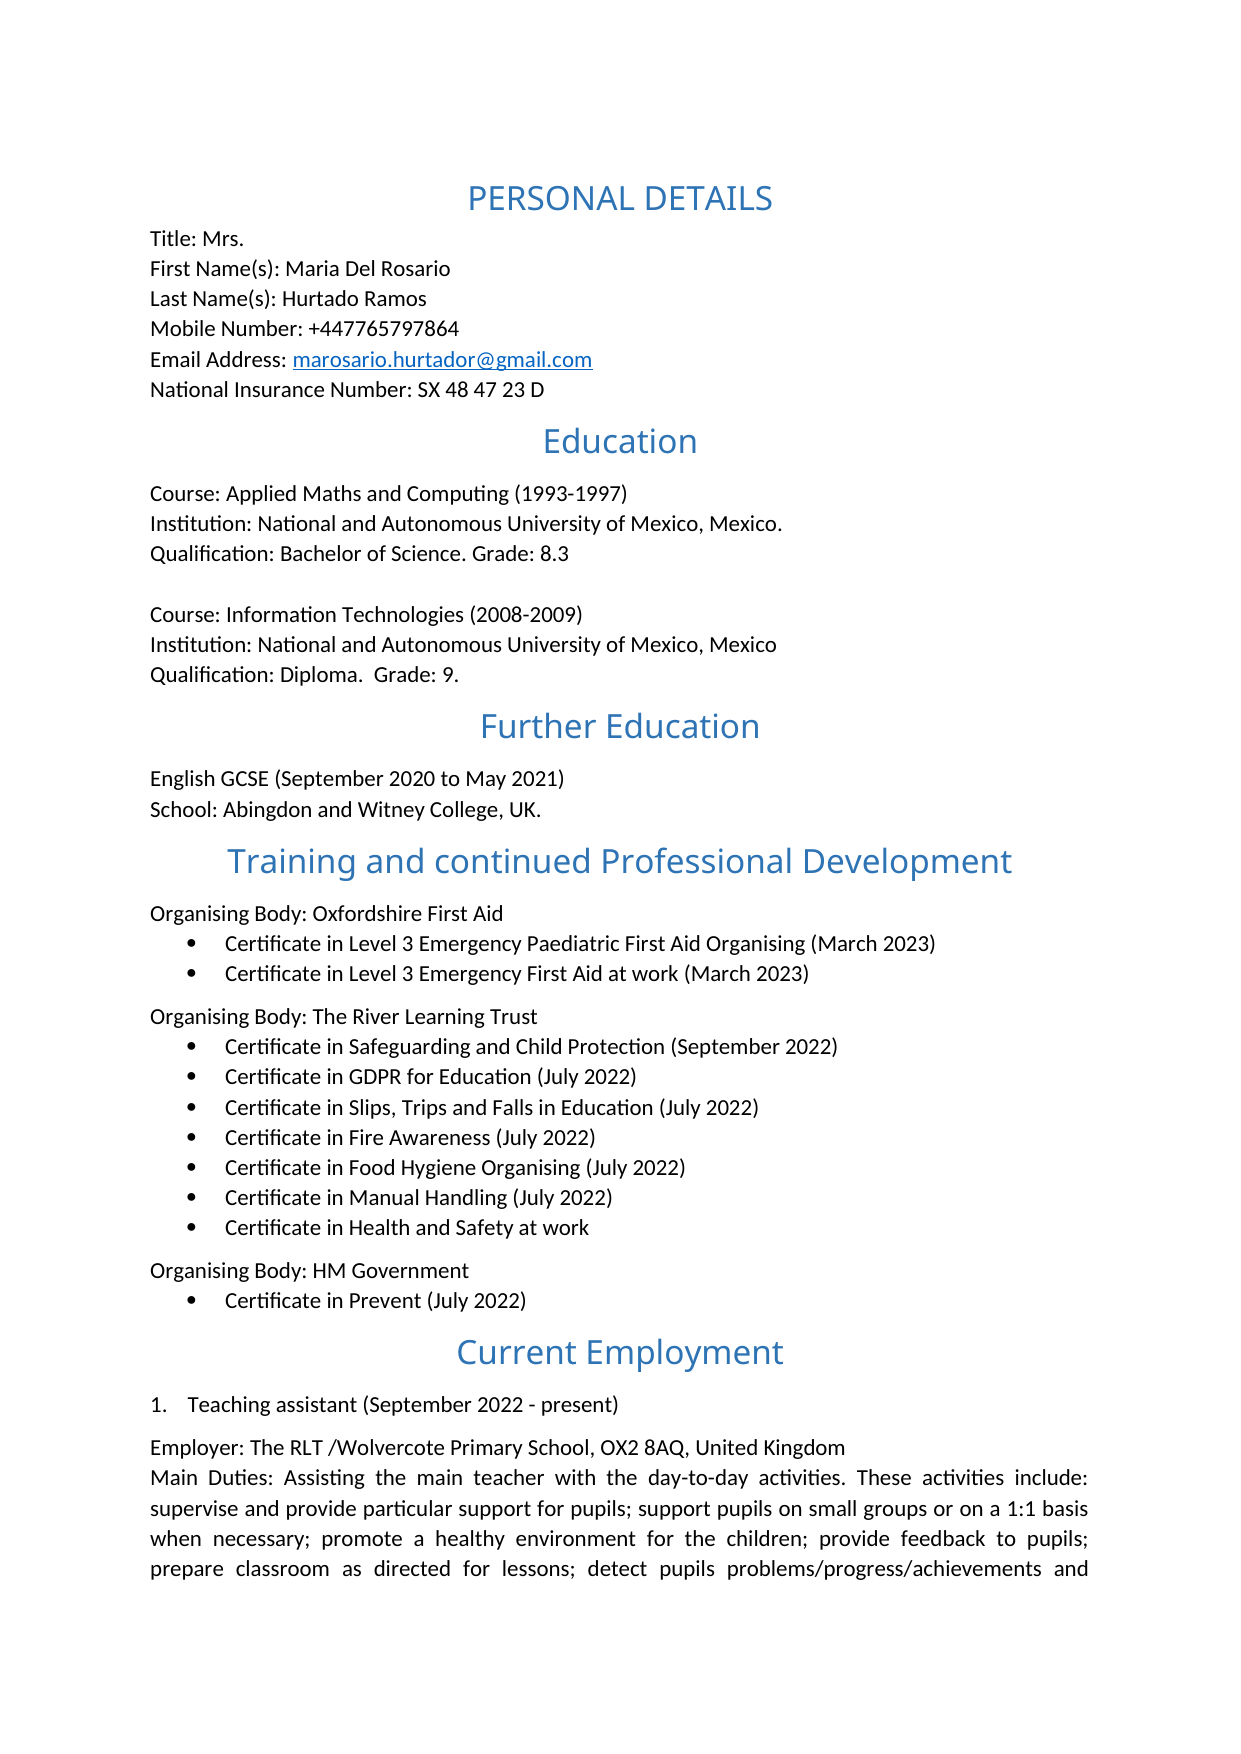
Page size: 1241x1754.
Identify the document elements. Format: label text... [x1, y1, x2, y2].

list Teaching assistant (September 2022 - present) [150, 1391, 1090, 1419]
text First Name(s): Maria Del Rosario [150, 254, 1090, 282]
text Organising Body: HM Government [150, 1256, 1090, 1284]
list Certificate in Slips, Trips and Falls in Education (July 2022) [187, 1093, 1090, 1121]
list Certificate in Health and Safety at work [187, 1213, 1090, 1242]
text Institution: National and Autonomous University of Mexico, Mexico. [150, 509, 1090, 537]
text Qualification: Bachelor of Science. Grade: 8.3 [150, 539, 1090, 568]
text National Insurance Number: SX 48 47 23 D [150, 375, 1090, 403]
list Certificate in Level 3 Emergency First Aid at work (March 2023) [187, 959, 1090, 987]
list Certificate in Prevent (July 2022) [187, 1286, 1090, 1314]
text Last Name(s): Hurtado Ramos [150, 284, 1090, 312]
text Course: Applied Maths and Computing (1993-1997) [150, 479, 1090, 507]
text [150, 1463, 1090, 1582]
text Course: Information Technologies (2008-2009) [150, 600, 1090, 628]
text Qualification: Diploma. Grade: 9. [150, 660, 1090, 688]
text Mobile Number: +447765797864 [150, 314, 1090, 343]
list Certificate in Safeguarding and Child Protection (September 2022) [187, 1032, 1090, 1060]
subtitle Education [150, 418, 1090, 463]
text Organising Body: Oxfordshire First Aid [150, 899, 1090, 927]
text Current Employment [150, 1329, 1090, 1374]
text Institution: National and Autonomous University of Mexico, Mexico [150, 630, 1090, 658]
subtitle PERSONAL DETAILS [150, 175, 1090, 220]
text School: Abingdon and Witney College, UK. [150, 795, 1090, 823]
text Title: Mrs. [150, 224, 1090, 252]
text Employer: The RLT /Wolvercote Primary School, OX2 8AQ, United Kingdom [150, 1433, 1090, 1461]
list Certificate in Manual Handling (July 2022) [187, 1183, 1090, 1211]
text Email Address: marosario.hurtador@gmail.com [150, 345, 1090, 373]
list Certificate in GDPR for Education (July 2022) [187, 1062, 1090, 1091]
subtitle Training and continued Professional Development [150, 837, 1090, 883]
text English GCSE (September 2020 to May 2021) [150, 764, 1090, 793]
list Certificate in Food Hygiene Organising (July 2022) [187, 1153, 1090, 1181]
list Certificate in Fire Awareness (July 2022) [187, 1123, 1090, 1151]
text Organising Body: The River Learning Trust [150, 1002, 1090, 1030]
list Certificate in Level 3 Emergency Paediatric First Aid Organising (March 2023) [187, 929, 1090, 957]
subtitle Further Education [150, 703, 1090, 748]
